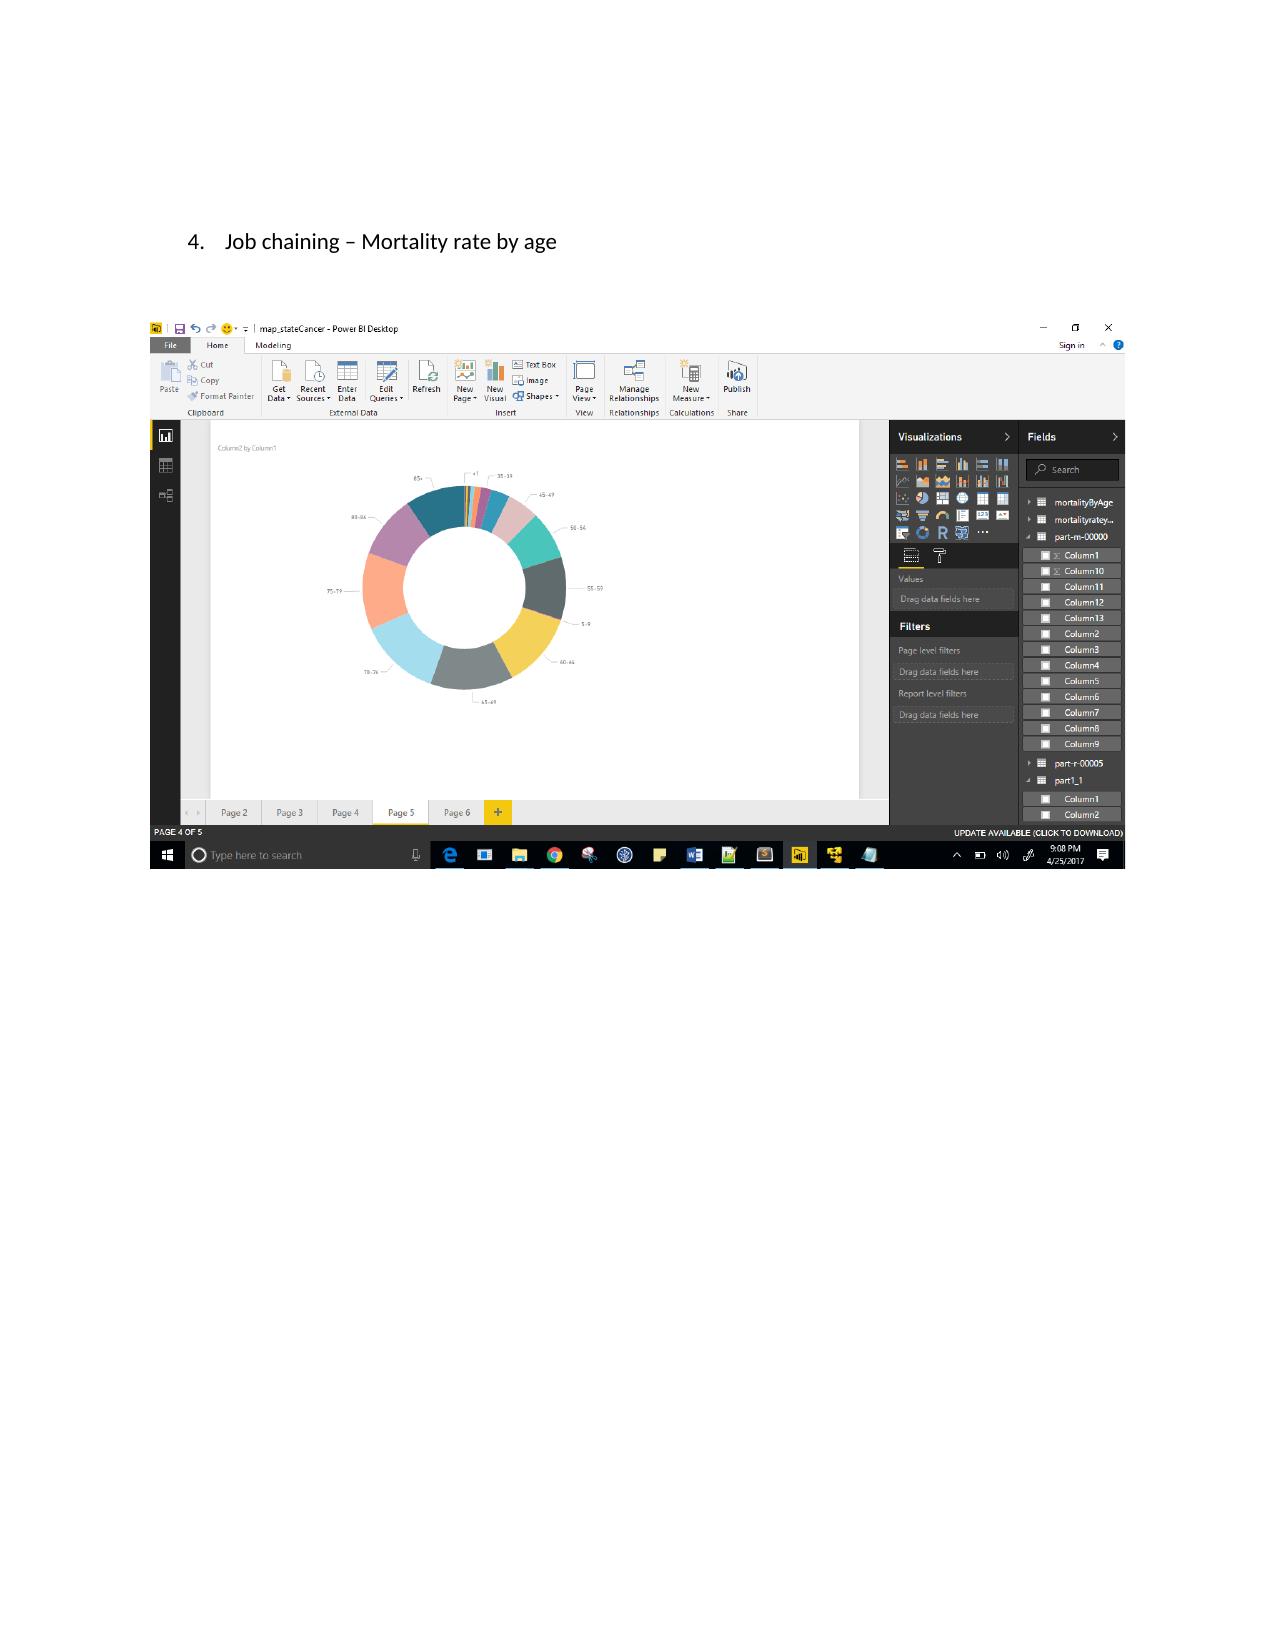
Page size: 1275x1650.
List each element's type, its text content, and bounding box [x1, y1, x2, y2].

picture [150, 320, 1125, 869]
list Job chaining – Mortality rate by age [187, 227, 1125, 255]
